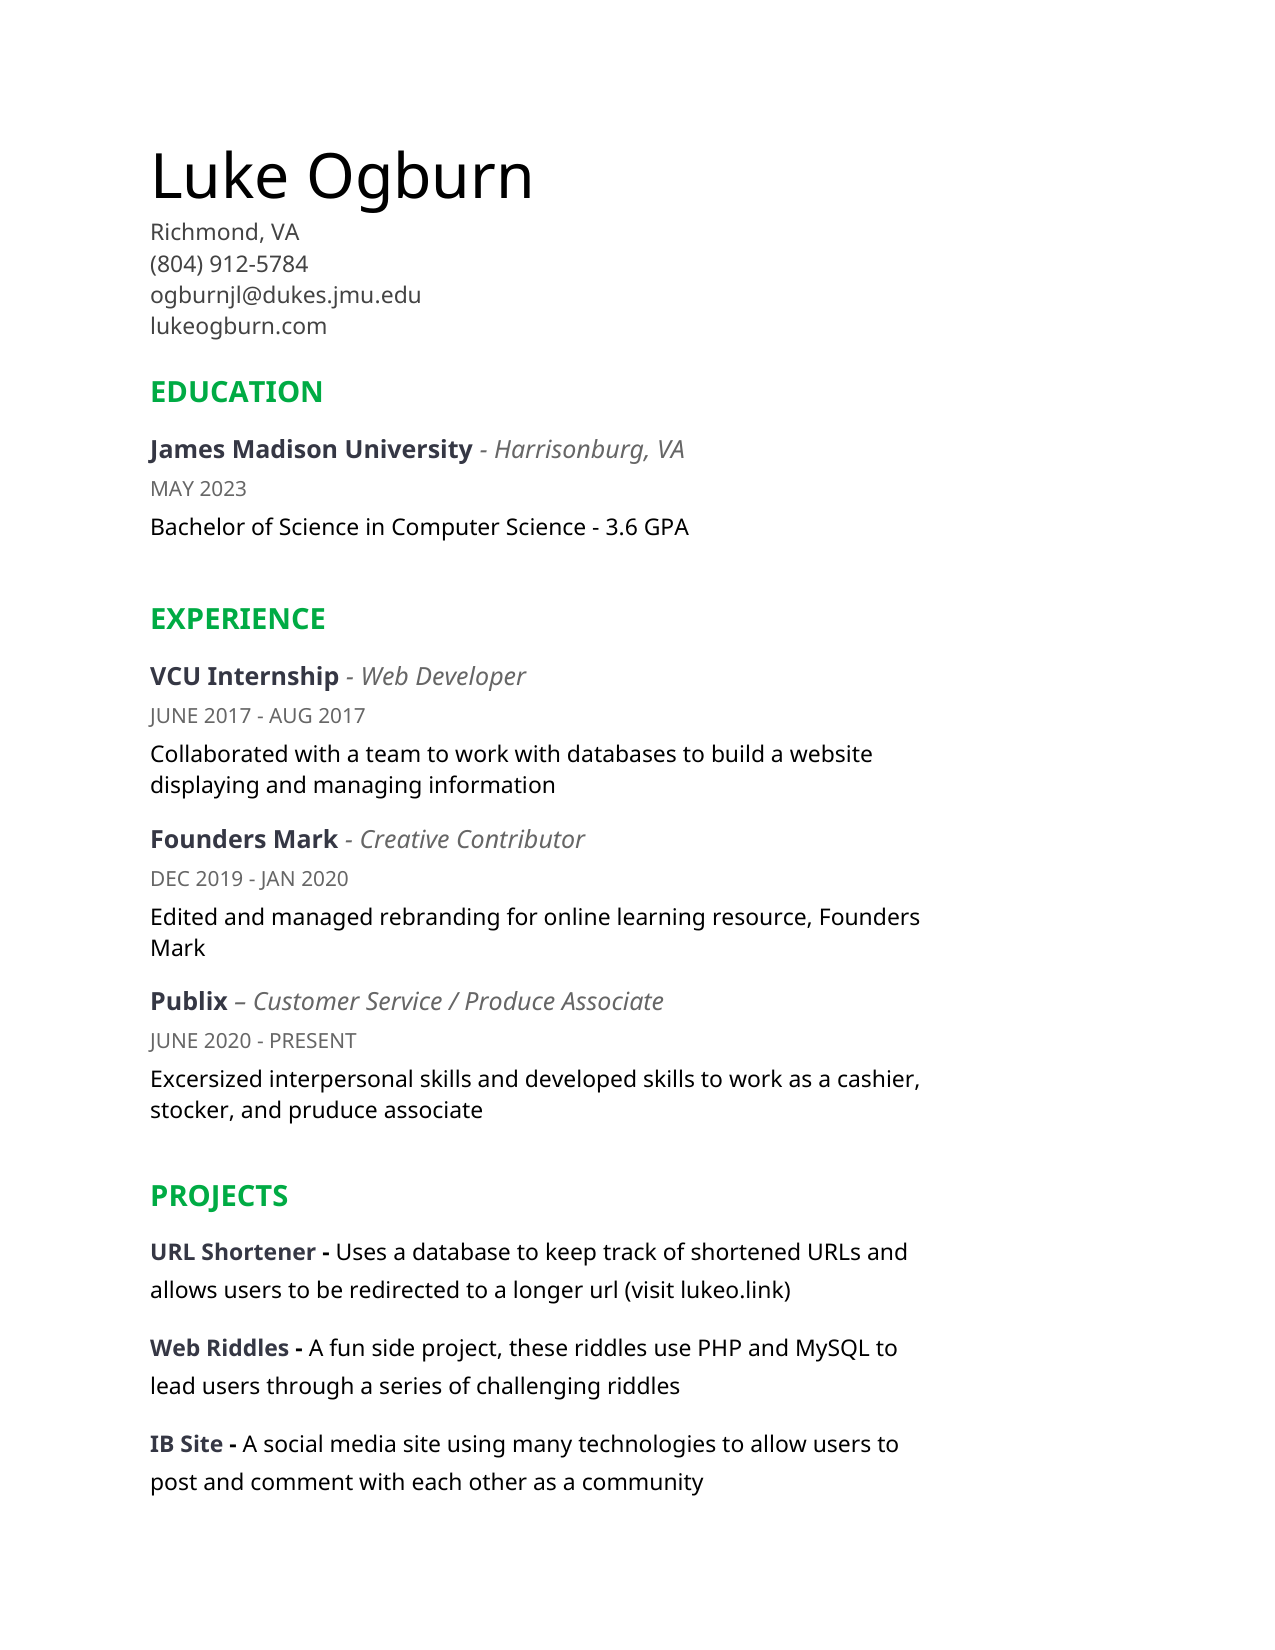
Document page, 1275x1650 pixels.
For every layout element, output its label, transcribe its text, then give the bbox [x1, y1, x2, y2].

text MAY 2023 [150, 474, 937, 503]
subtitle James Madison University - Harrisonburg, VA [150, 432, 937, 466]
subtitle Founders Mark - Creative Contributor [150, 822, 937, 856]
text Web Riddles - A fun side project, these riddles use PHP and MySQL to lead users through a series of challenging riddles [150, 1332, 937, 1401]
text (804) 912-5784 [150, 248, 937, 279]
text JUNE 2020 - PRESENT [150, 1026, 937, 1055]
text Collaborated with a team to work with databases to build a website displaying and managing information [150, 738, 937, 801]
text Edited and managed rebranding for online learning resource, Founders Mark [150, 901, 937, 963]
text JUNE 2017 - AUG 2017 [150, 701, 937, 730]
title Luke Ogburn [150, 131, 937, 216]
text lukeogburn.com [150, 310, 937, 341]
text DEC 2019 - JAN 2020 [150, 864, 937, 892]
text IB Site - A social media site using many technologies to allow users to post and comment with each other as a community [150, 1428, 937, 1497]
subtitle EDUCATION [150, 371, 891, 411]
text ogburnjl@dukes.jmu.edu [150, 279, 937, 310]
text Richmond, VA [150, 216, 937, 248]
text Bachelor of Science in Computer Science - 3.6 GPA [150, 511, 937, 542]
text Excersized interpersonal skills and developed skills to work as a cashier, stocker, and pruduce associate [150, 1063, 937, 1126]
subtitle PROJECTS [150, 1176, 937, 1215]
subtitle Publix – Customer Service / Produce Associate [150, 984, 937, 1018]
text URL Shortener - Uses a database to keep track of shortened URLs and allows users to be redirected to a longer url (visit lukeo.link) [150, 1236, 937, 1305]
subtitle VCU Internship - Web Developer [150, 659, 937, 693]
subtitle EXPERIENCE [150, 598, 937, 638]
